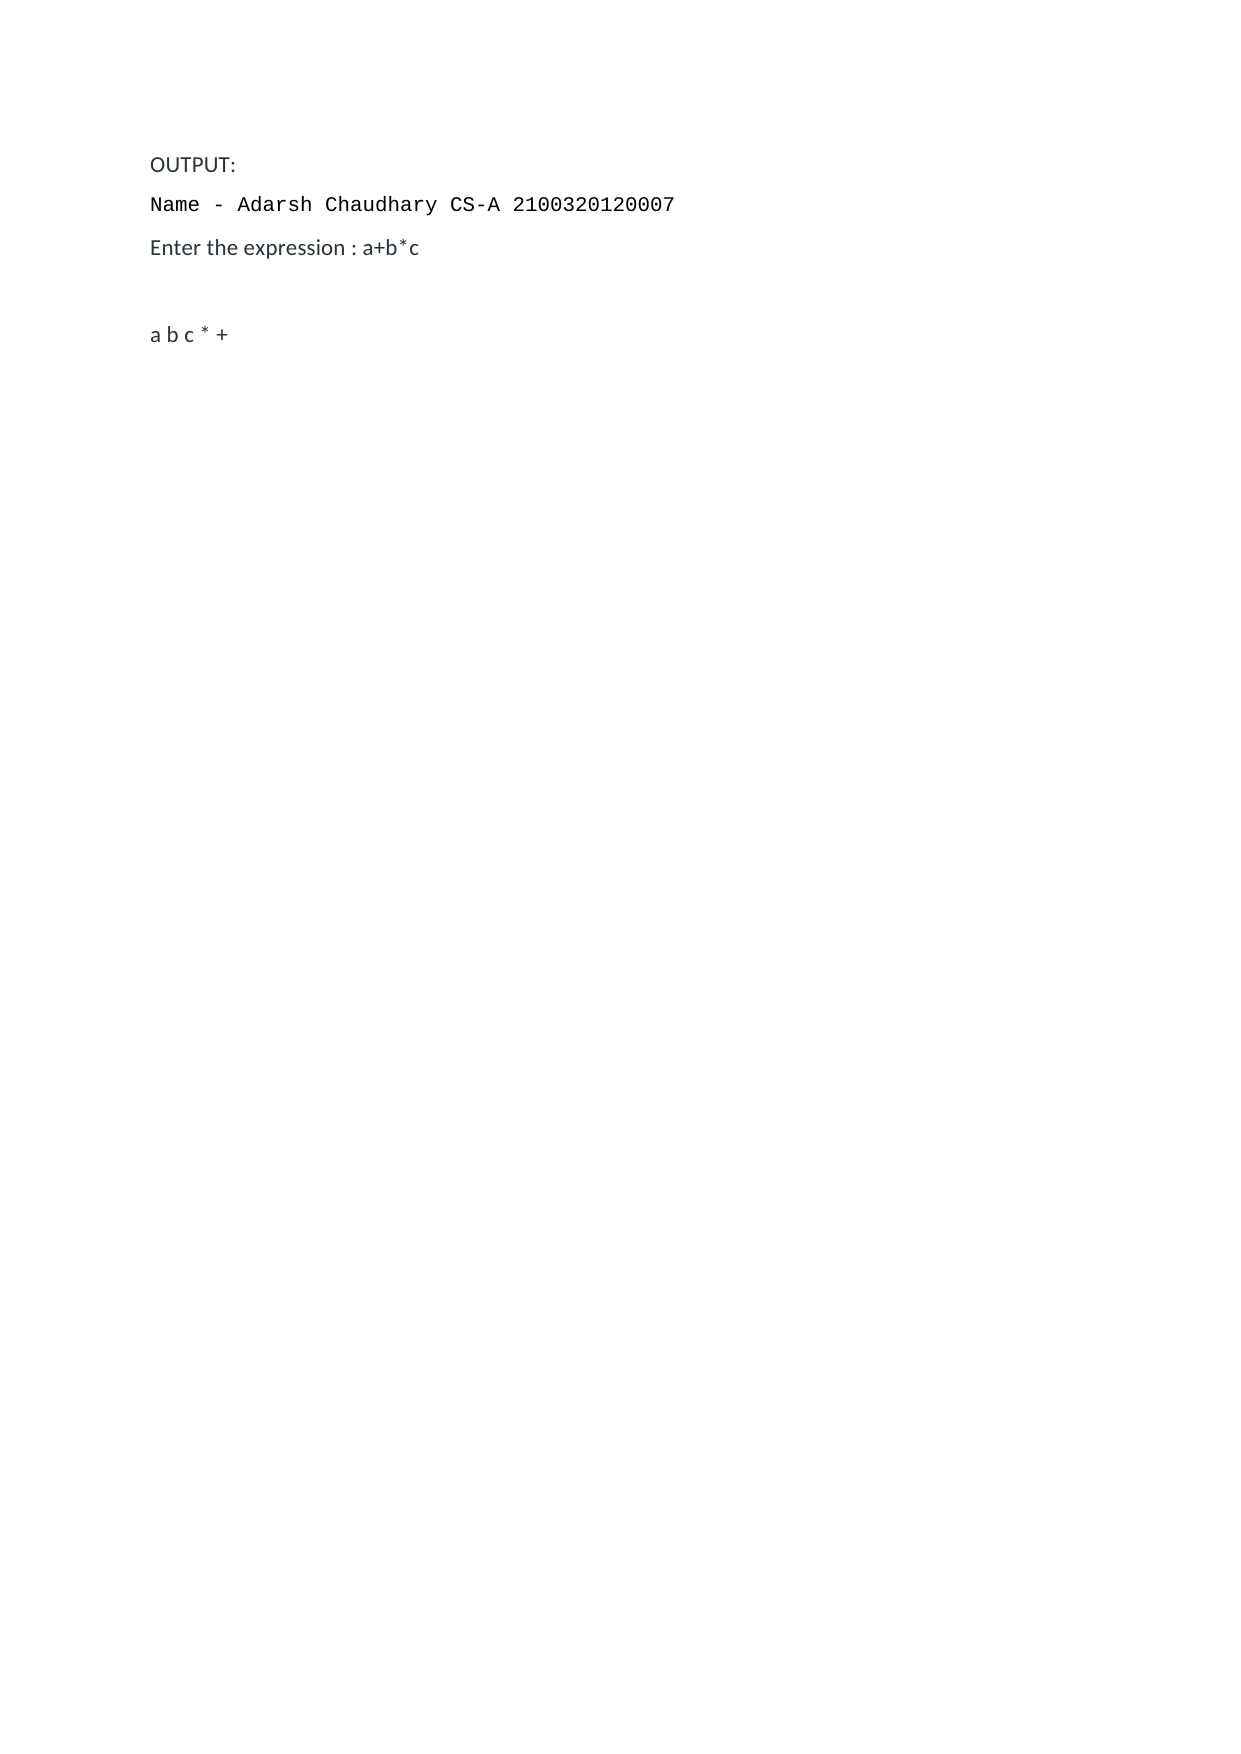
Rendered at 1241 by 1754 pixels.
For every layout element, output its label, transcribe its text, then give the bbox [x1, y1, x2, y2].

text a b c * + [150, 320, 1090, 348]
text OUTPUT: [150, 150, 1090, 178]
text Name - Adarsh Chaudhary CS-A 2100320120007 [150, 194, 1090, 217]
text Enter the expression : a+b*c [150, 233, 1090, 261]
